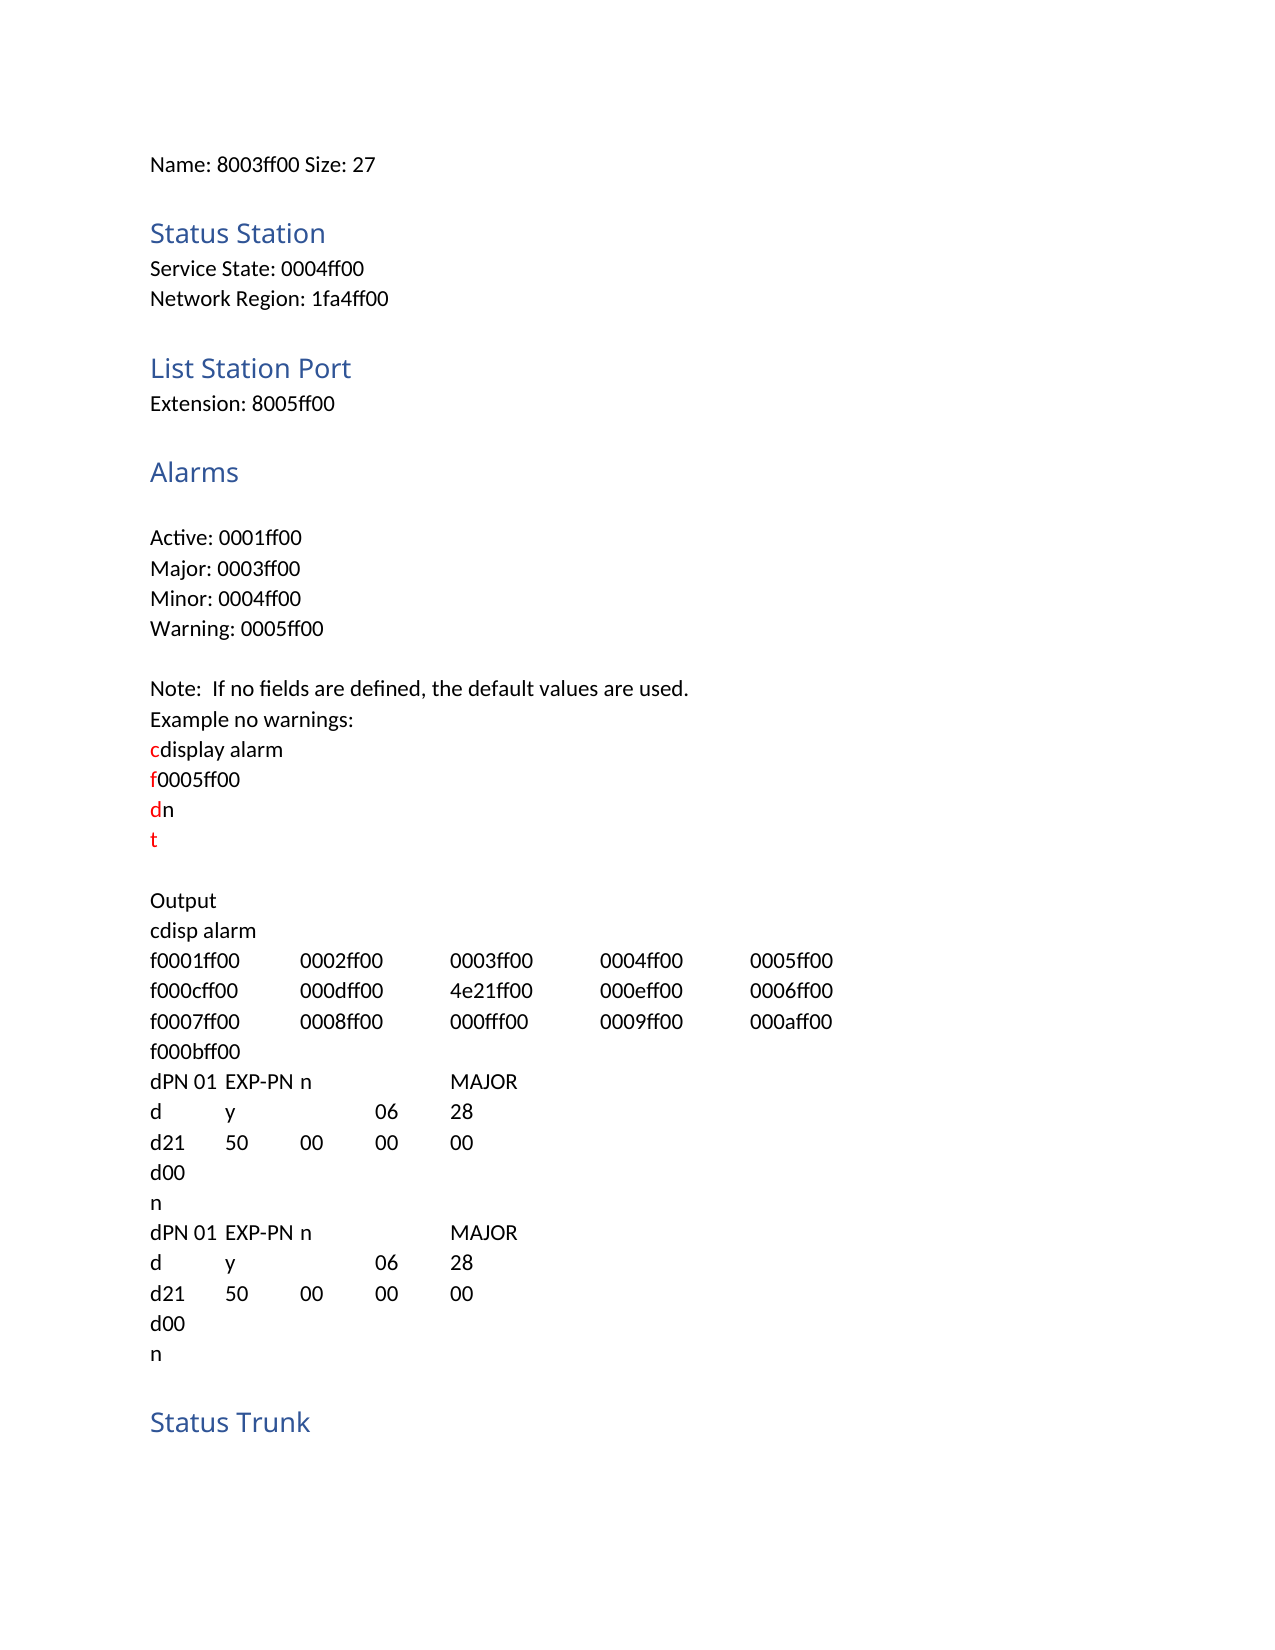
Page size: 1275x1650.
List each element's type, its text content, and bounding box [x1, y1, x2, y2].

text d00 [150, 1158, 1125, 1186]
text d21 50 00 00 00 [150, 1279, 1125, 1307]
text Name: 8003ff00 Size: 27 [150, 150, 1125, 178]
text dPN 01 EXP-PN n MAJOR [150, 1218, 1125, 1246]
text d y 06 28 [150, 1248, 1125, 1277]
text Service State: 0004ff00 [150, 254, 1125, 282]
text Output [150, 886, 1125, 914]
text d00 [150, 1309, 1125, 1337]
text dPN 01 EXP-PN n MAJOR [150, 1067, 1125, 1095]
text Active: 0001ff00 [150, 523, 1125, 552]
text Network Region: 1fa4ff00 [150, 284, 1125, 313]
text dn [150, 795, 1125, 823]
text t [150, 826, 1125, 854]
text Minor: 0004ff00 [150, 584, 1125, 612]
text n [150, 1188, 1125, 1216]
text f000cff00 000dff00 4e21ff00 000eff00 0006ff00 [150, 977, 1125, 1005]
text f0001ff00 0002ff00 0003ff00 0004ff00 0005ff00 [150, 946, 1125, 974]
text f0007ff00 0008ff00 000fff00 0009ff00 000aff00 [150, 1007, 1125, 1035]
subtitle Alarms [150, 453, 1125, 490]
text Note: If no fields are defined, the default values are used. [150, 674, 1125, 703]
text cdisp alarm [150, 916, 1125, 944]
text d21 50 00 00 00 [150, 1128, 1125, 1156]
text Warning: 0005ff00 [150, 614, 1125, 642]
subtitle Status Trunk [150, 1404, 1125, 1441]
text d y 06 28 [150, 1097, 1125, 1126]
text Example no warnings: [150, 705, 1125, 733]
text f000bff00 [150, 1037, 1125, 1065]
subtitle Status Station [150, 214, 1125, 251]
text Extension: 8005ff00 [150, 389, 1125, 417]
text f0005ff00 [150, 765, 1125, 793]
text n [150, 1339, 1125, 1367]
subtitle List Station Port [150, 349, 1125, 386]
text Major: 0003ff00 [150, 554, 1125, 582]
text cdisplay alarm [150, 735, 1125, 763]
